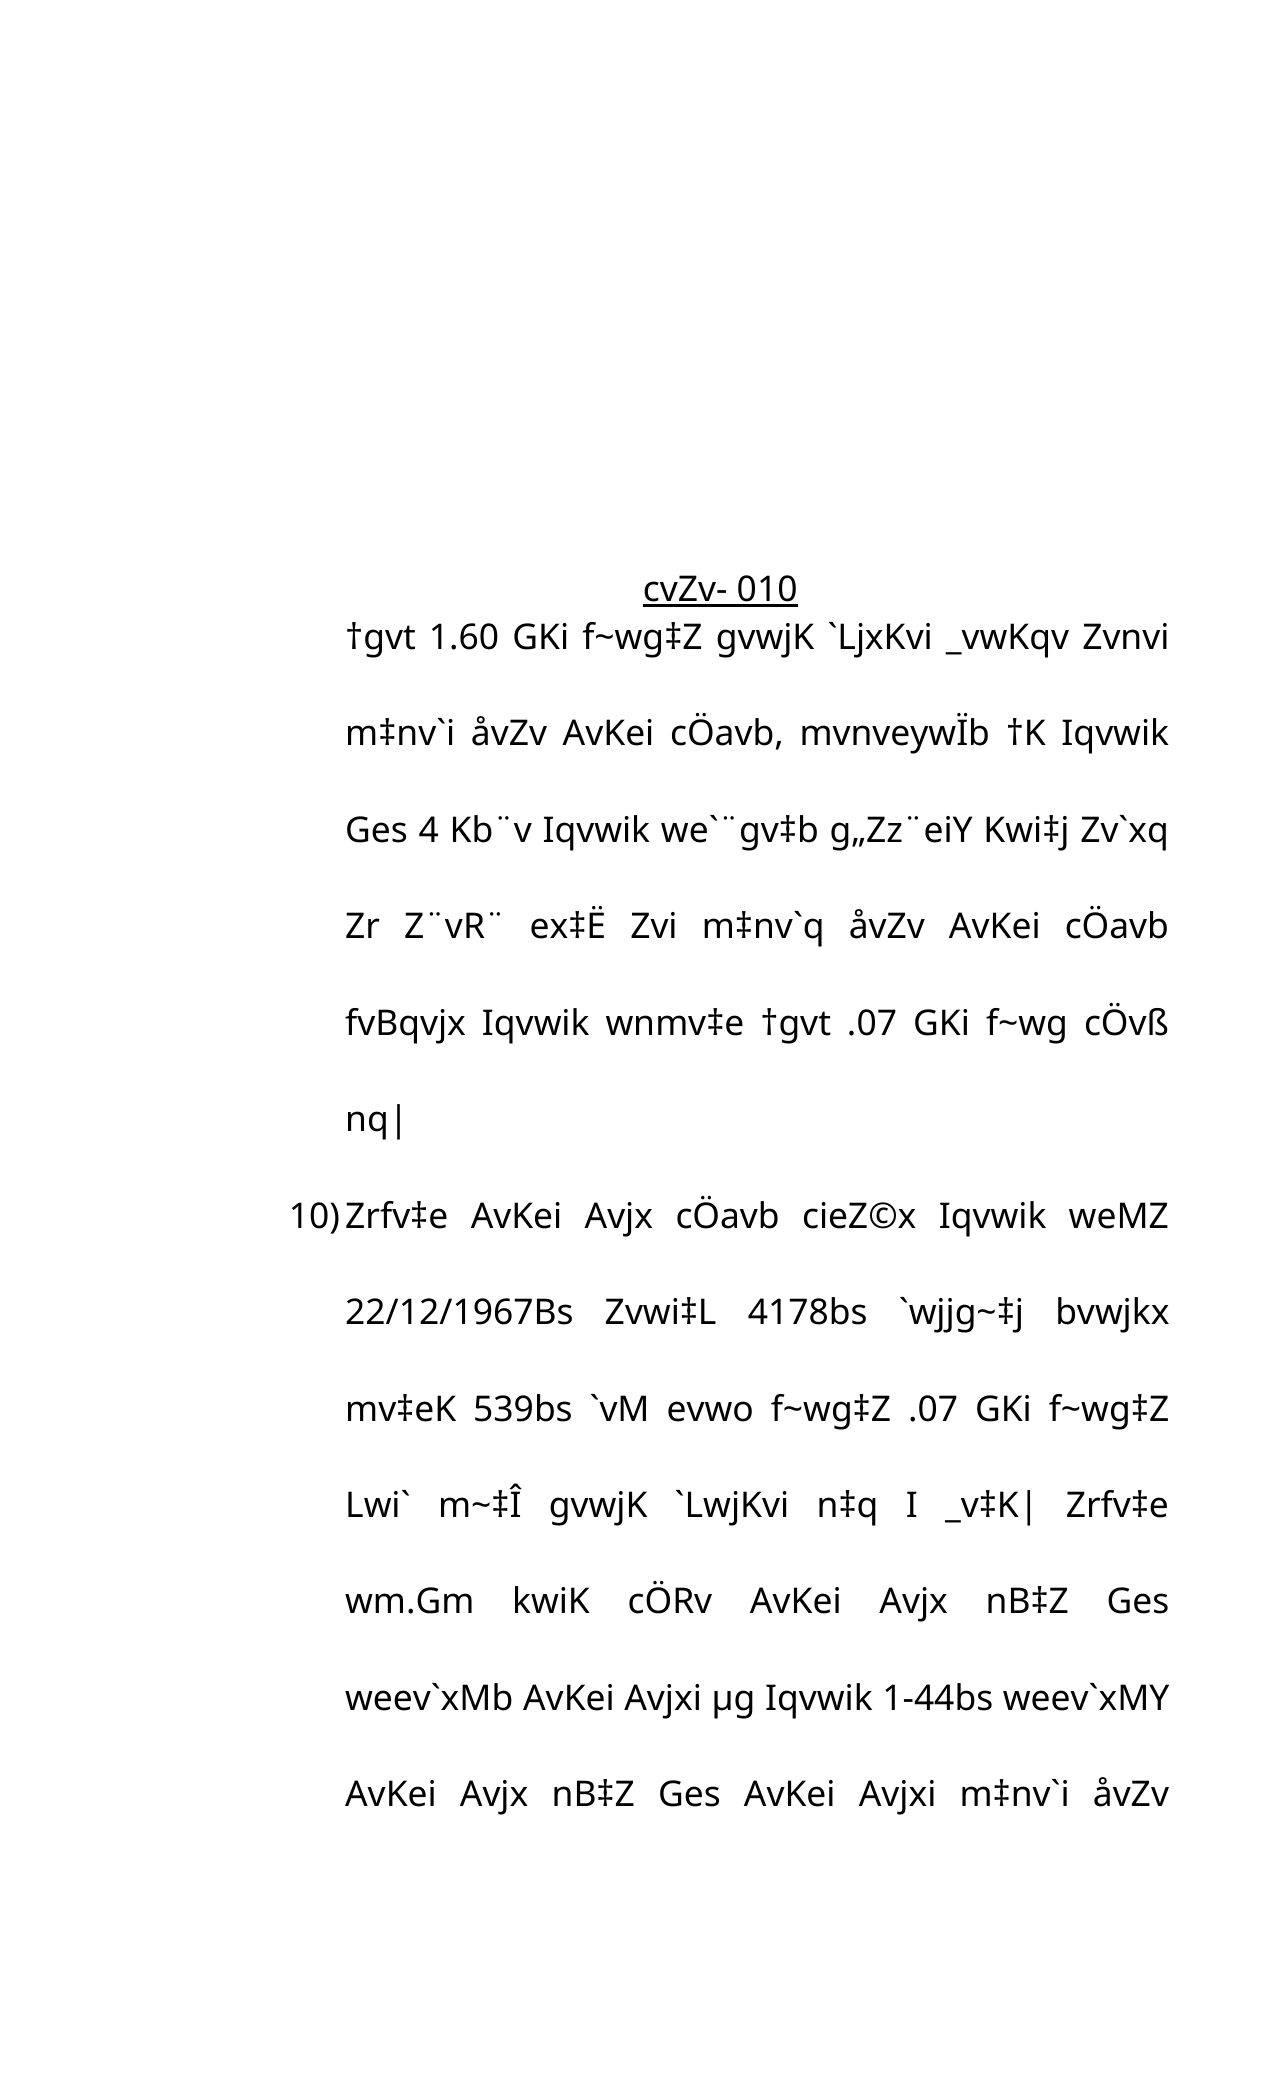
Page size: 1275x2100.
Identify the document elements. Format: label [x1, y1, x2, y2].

list [298, 611, 1170, 1142]
list [289, 1190, 1170, 1817]
